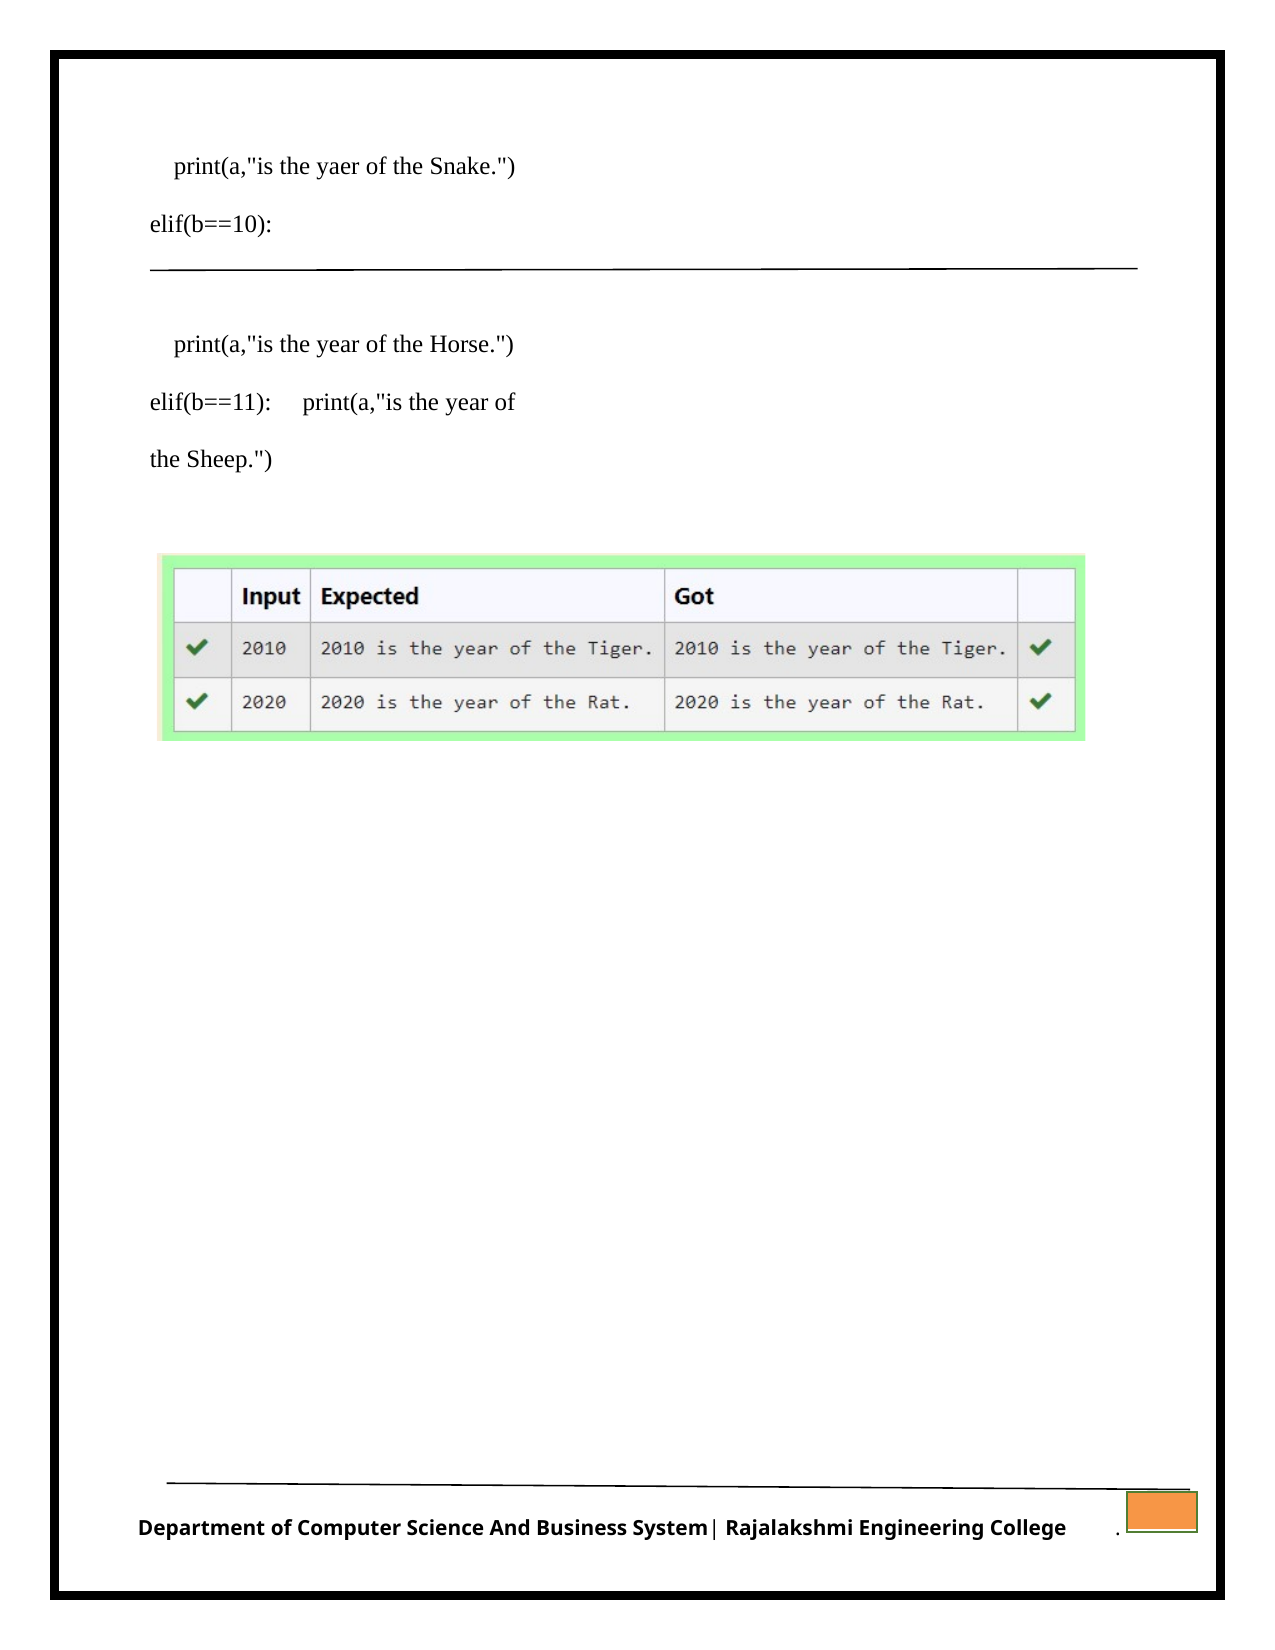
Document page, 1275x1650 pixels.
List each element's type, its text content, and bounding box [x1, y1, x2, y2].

picture [156, 553, 1086, 741]
text print(a,"is the year of the Horse.") elif(b==11): print(a,"is the year of the Sheep.") [148, 267, 517, 473]
text print(a,"is the yaer of the Snake.") elif(b==10): [148, 151, 588, 237]
